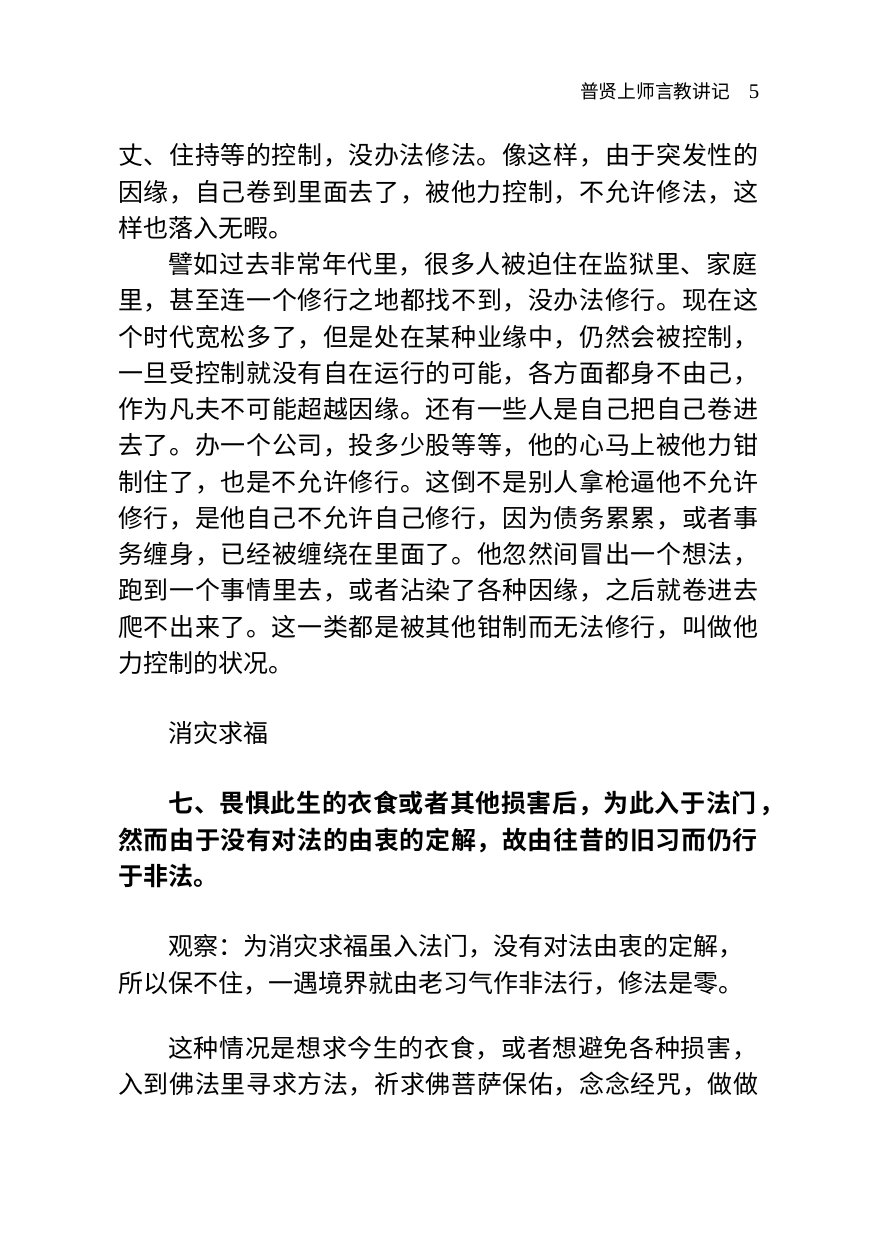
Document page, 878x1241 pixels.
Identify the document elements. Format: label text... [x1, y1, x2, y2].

text 消灾求福 [118, 714, 759, 750]
text 观察：为消灾求福虽入法门，没有对法由衷的定解，所以保不住，一遇境界就由老习气作非法行，修法是零。 [118, 927, 759, 999]
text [118, 1028, 759, 1101]
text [118, 136, 759, 244]
text 譬如过去非常年代里，很多人被迫住在监狱里、家庭里，甚至连一个修行之地都找不到，没办法修行。现在这个时代宽松多了，但是处在某种业缘中，仍然会被控制，一旦受控制就没有自在运行的可能，各方面都身不由己，作为凡夫不可能超越因缘。还有一些人是自己把自己卷进去了。办一个公司，投多少股等等，他的心马上被他力钳制住了，也是不允许修行。这倒不是别人拿枪逼他不允许修行，是他自己不允许自己修行，因为债务累累，或者事务缠身，已经被缠绕在里面了。他忽然间冒出一个想法，跑到一个事情里去，或者沾染了各种因缘，之后就卷进去爬不出来了。这一类都是被其他钳制而无法修行，叫做他力控制的状况。 [118, 244, 759, 679]
text 七、畏惧此生的衣食或者其他损害后，为此入于法门，然而由于没有对法的由衷的定解，故由往昔的旧习而仍行于非法。 [118, 784, 759, 893]
